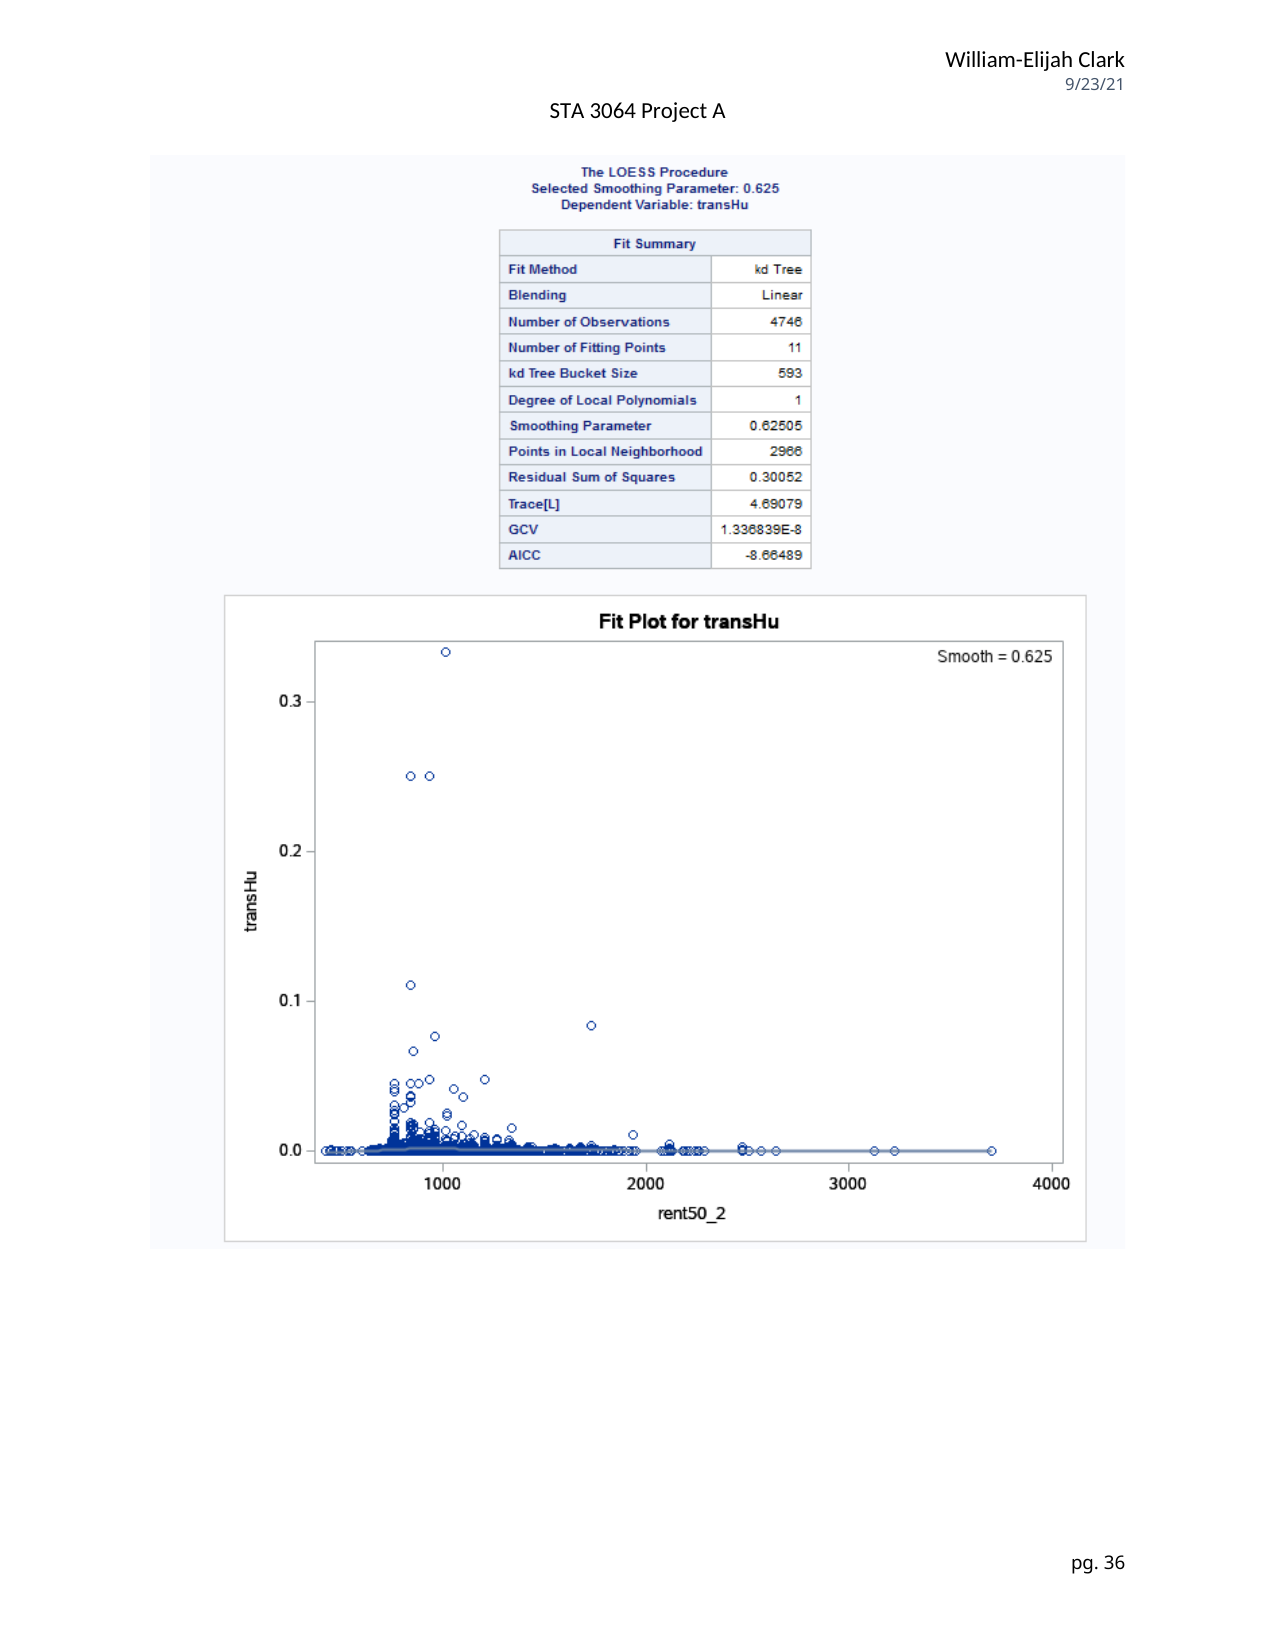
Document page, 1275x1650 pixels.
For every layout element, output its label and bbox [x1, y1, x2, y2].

picture [150, 155, 1125, 1249]
